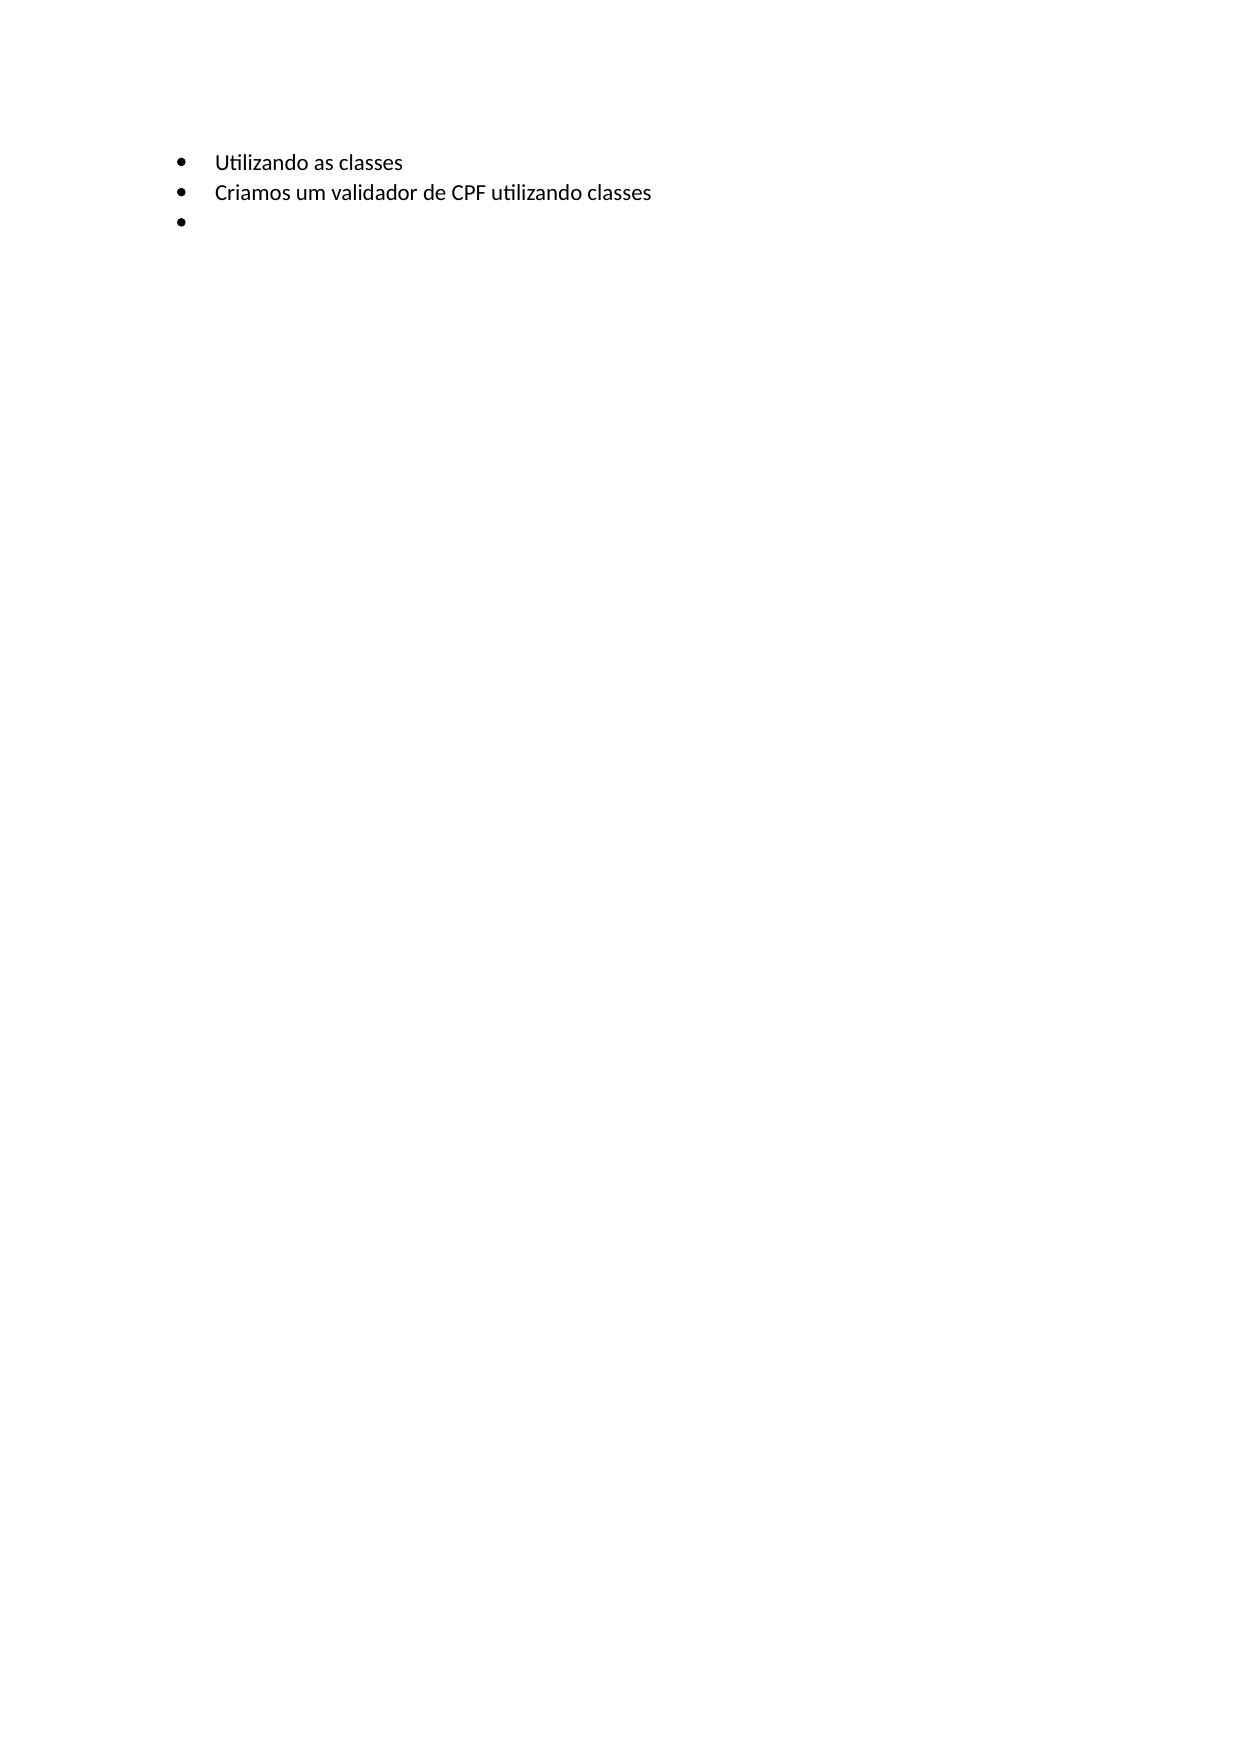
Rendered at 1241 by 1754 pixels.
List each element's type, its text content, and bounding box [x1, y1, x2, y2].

list Criamos um validador de CPF utilizando classes [177, 178, 1063, 206]
list Utilizando as classes [177, 148, 1063, 176]
